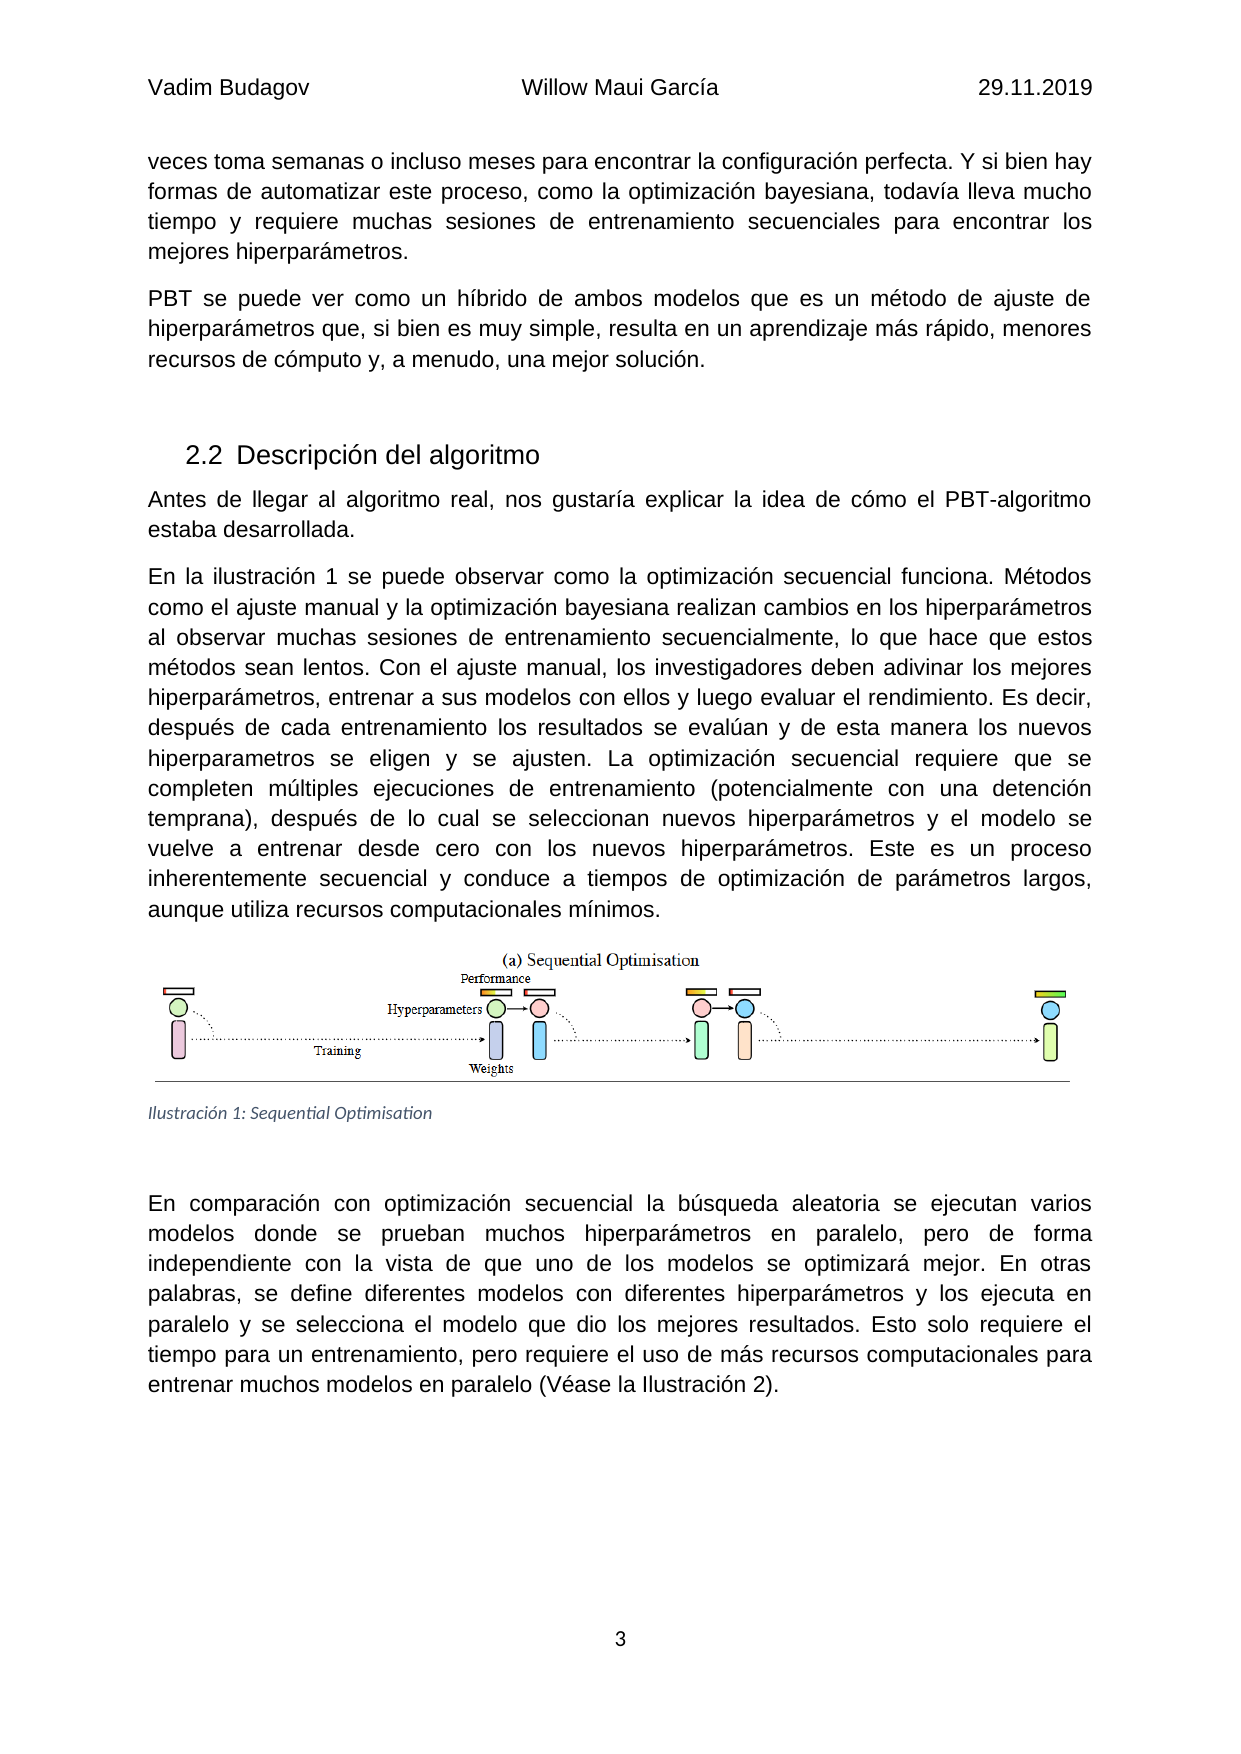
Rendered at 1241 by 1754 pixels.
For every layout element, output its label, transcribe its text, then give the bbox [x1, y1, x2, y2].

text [148, 148, 1093, 264]
subtitle Descripción del algoritmo [185, 439, 1093, 471]
text En comparación con optimización secuencial la búsqueda aleatoria se ejecutan varios modelos donde se prueban muchos hiperparámetros en paralelo, pero de forma independiente con la vista de que uno de los modelos se optimizará mejor. En otras palabras, se define diferentes modelos con diferentes hiperparámetros y los ejecuta en paralelo y se selecciona el modelo que dio los mejores resultados. Esto solo requiere el tiempo para un entrenamiento, pero requiere el uso de más recursos computacionales para entrenar muchos modelos en paralelo (Véase la Ilustración 2). [148, 1190, 1093, 1397]
text PBT se puede ver como un híbrido de ambos modelos que es un método de ajuste de hiperparámetros que, si bien es muy simple, resulta en un aprendizaje más rápido, menores recursos de cómputo y, a menudo, una mejor solución. [148, 285, 1093, 372]
picture [147, 942, 1093, 1082]
text Ilustración 1: Sequential Optimisation [148, 1101, 1093, 1124]
text En la ilustración 1 se puede observar como la optimización secuencial funciona. Métodos como el ajuste manual y la optimización bayesiana realizan cambios en los hiperparámetros al observar muchas sesiones de entrenamiento secuencialmente, lo que hace que estos métodos sean lentos. Con el ajuste manual, los investigadores deben adivinar los mejores hiperparámetros, entrenar a sus modelos con ellos y luego evaluar el rendimiento. Es decir, después de cada entrenamiento los resultados se evalúan y de esta manera los nuevos hiperparametros se eligen y se ajusten. La optimización secuencial requiere que se completen múltiples ejecuciones de entrenamiento (potencialmente con una detención temprana), después de lo cual se seleccionan nuevos hiperparámetros y el modelo se vuelve a entrenar desde cero con los nuevos hiperparámetros. Este es un proceso inherentemente secuencial y conduce a tiempos de optimización de parámetros largos, aunque utiliza recursos computacionales mínimos. [148, 563, 1093, 922]
text Antes de llegar al algoritmo real, nos gustaría explicar la idea de cómo el PBT-algoritmo estaba desarrollada. [148, 486, 1093, 543]
